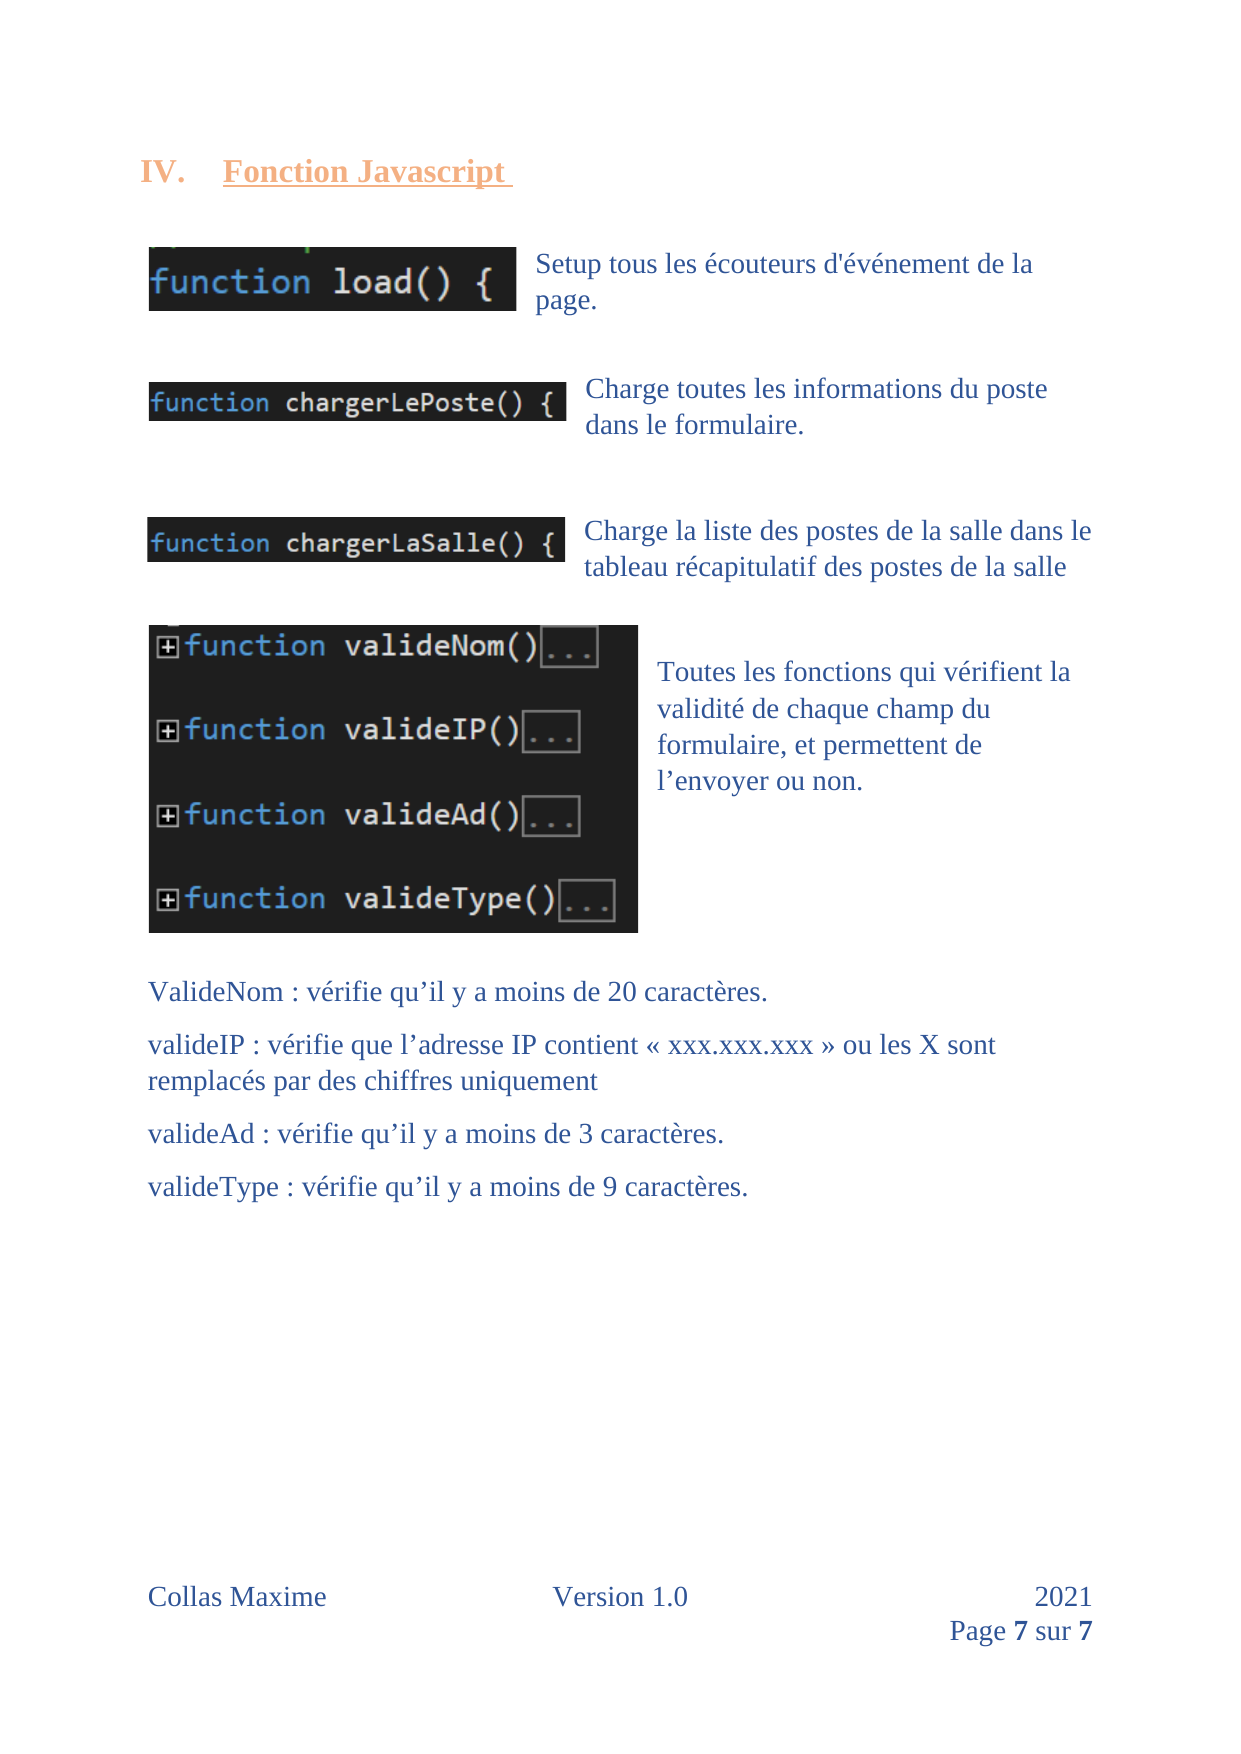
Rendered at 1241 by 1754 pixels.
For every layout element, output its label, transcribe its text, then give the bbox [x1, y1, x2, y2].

text Toutes les fonctions qui vérifient la validité de chaque champ du formulaire, et permettent de l’envoyer ou non. [638, 654, 1093, 797]
text ValideNom : vérifie qu’il y a moins de 20 caractères. [148, 974, 1093, 1008]
text valideIP : vérifie que l’adresse IP contient « xxx.xxx.xxx » ou les X sont remplacés par des chiffres uniquement [148, 1027, 1093, 1097]
text Charge toutes les informations du poste dans le formulaire. [148, 371, 1093, 441]
text Setup tous les écouteurs d'événement de la page. [148, 246, 1093, 352]
picture [146, 517, 564, 561]
text valideType : vérifie qu’il y a moins de 9 caractères. [148, 1169, 1093, 1202]
subtitle Fonction Javascript [185, 152, 1093, 190]
picture [147, 625, 638, 931]
picture [147, 247, 515, 310]
picture [147, 382, 566, 420]
text valideAd : vérifie qu’il y a moins de 3 caractères. [148, 1116, 1093, 1149]
